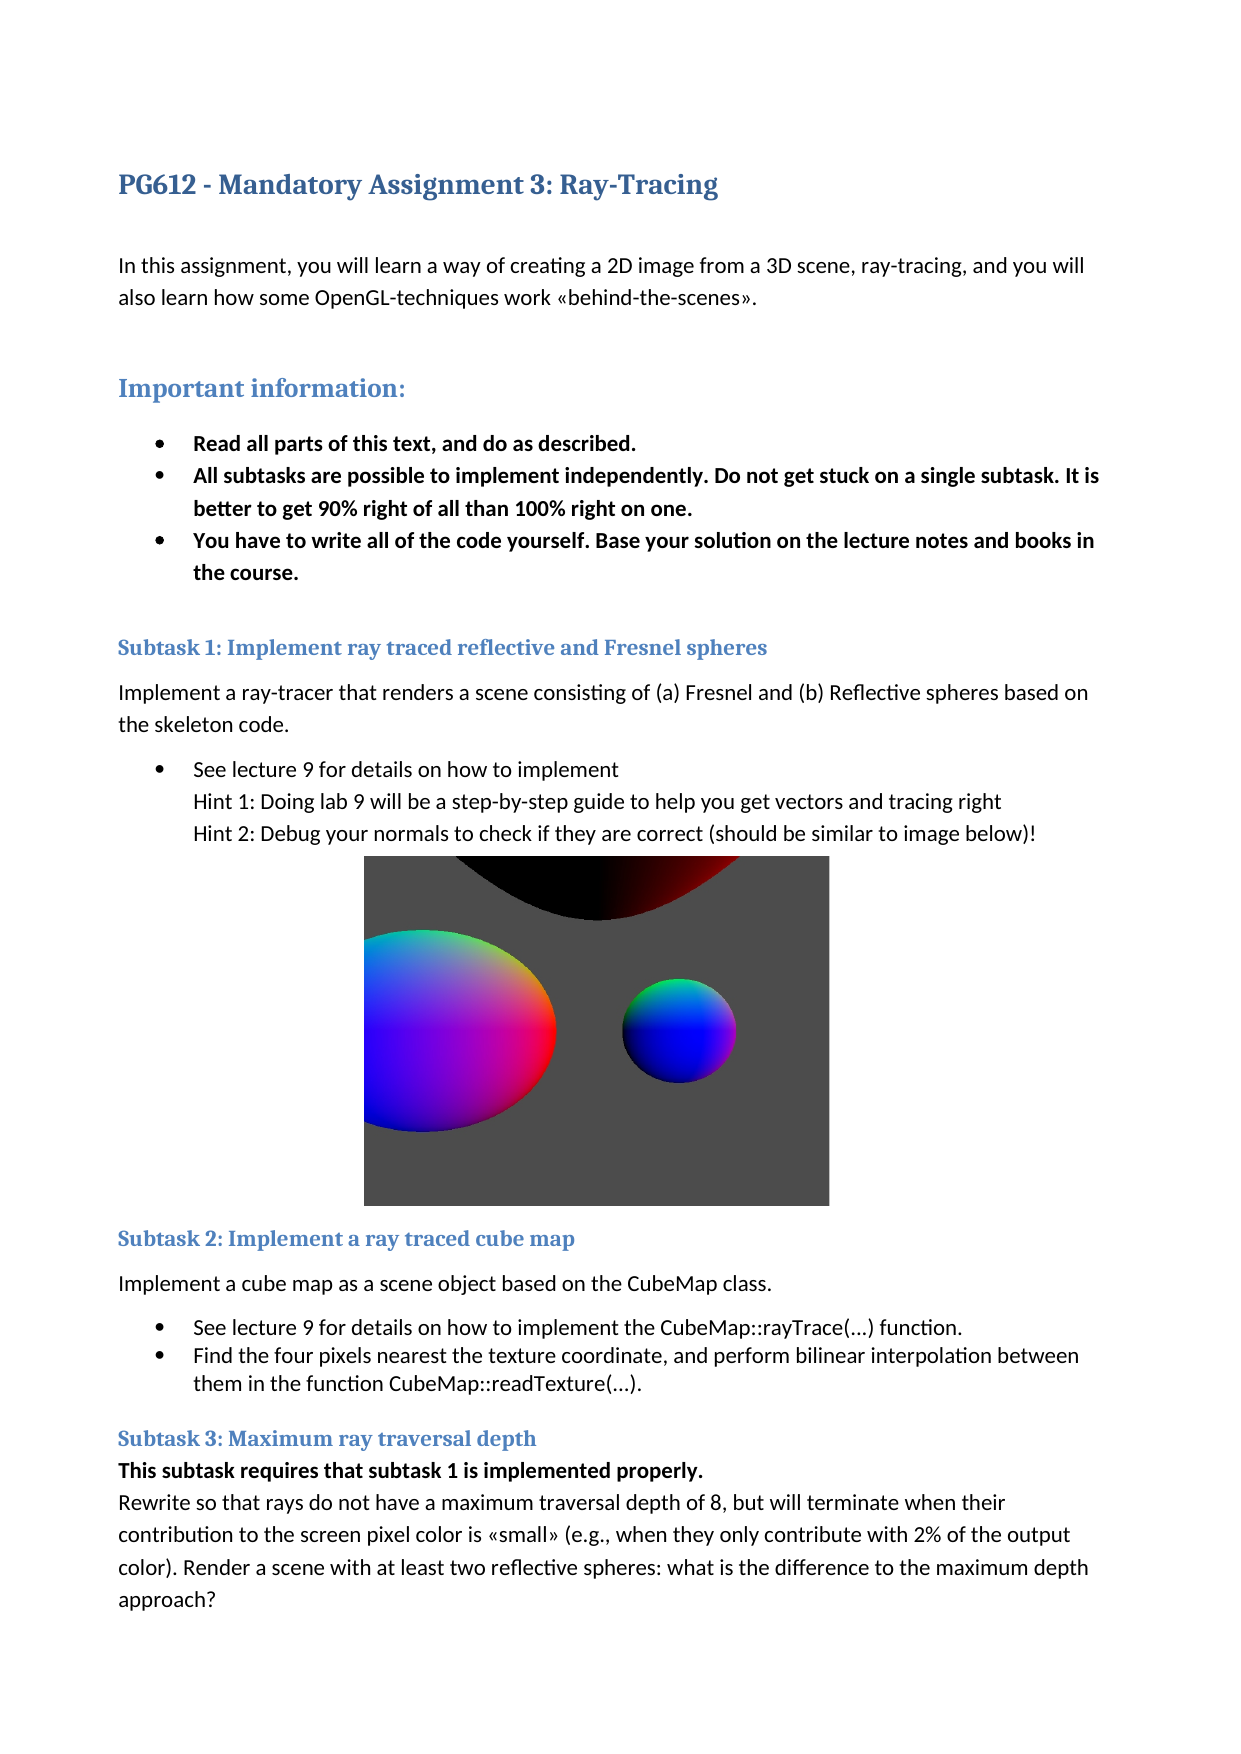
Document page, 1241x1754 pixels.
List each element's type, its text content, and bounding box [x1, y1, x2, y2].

text Implement a cube map as a scene object based on the CubeMap class. [118, 1269, 1122, 1297]
text Subtask 3: Maximum ray traversal depth This subtask requires that subtask 1 is implemented properly. Rewrite so that rays do not have a maximum traversal depth of 8, but will terminate when their contribution to the screen pixel color is «small» (e.g., when they only contribute with 2% of the output color). Render a scene with at least two reflective spheres: what is the difference to the maximum depth approach? [118, 1426, 1122, 1613]
text Implement a ray-tracer that renders a scene consisting of (a) Fresnel and (b) Reflective spheres based on the skeleton code. [118, 678, 1122, 738]
text In this assignment, you will learn a way of creating a 2D image from a 3D scene, ray-tracing, and you will also learn how some OpenGL-techniques work «behind-the-scenes». [118, 251, 1122, 312]
subtitle Important information: [118, 373, 1122, 404]
list Read all parts of this text, and do as described. [156, 429, 1122, 457]
text Subtask 1: Implement ray traced reflective and Fresnel spheres [118, 635, 1122, 661]
subtitle PG612 - Mandatory Assignment 3: Ray-Tracing [118, 168, 1122, 202]
list You have to write all of the code yourself. Base your solution on the lecture notes and books in the course. [156, 526, 1122, 586]
list All subtasks are possible to implement independently. Do not get stuck on a single subtask. It is better to get 90% right of all than 100% right on one. [156, 462, 1122, 522]
list See lecture 9 for details on how to implement the CubeMap::rayTrace(...) function. [156, 1313, 1122, 1341]
list Find the four pixels nearest the texture coordinate, and perform bilinear interpolation between them in the function CubeMap::readTexture(...). [156, 1341, 1122, 1397]
picture [364, 856, 830, 1206]
list See lecture 9 for details on how to implement Hint 1: Doing lab 9 will be a step-by-step guide to help you get vectors and tracing right Hint 2: Debug your normals to check if they are correct (should be similar to image below)! [156, 755, 1122, 847]
